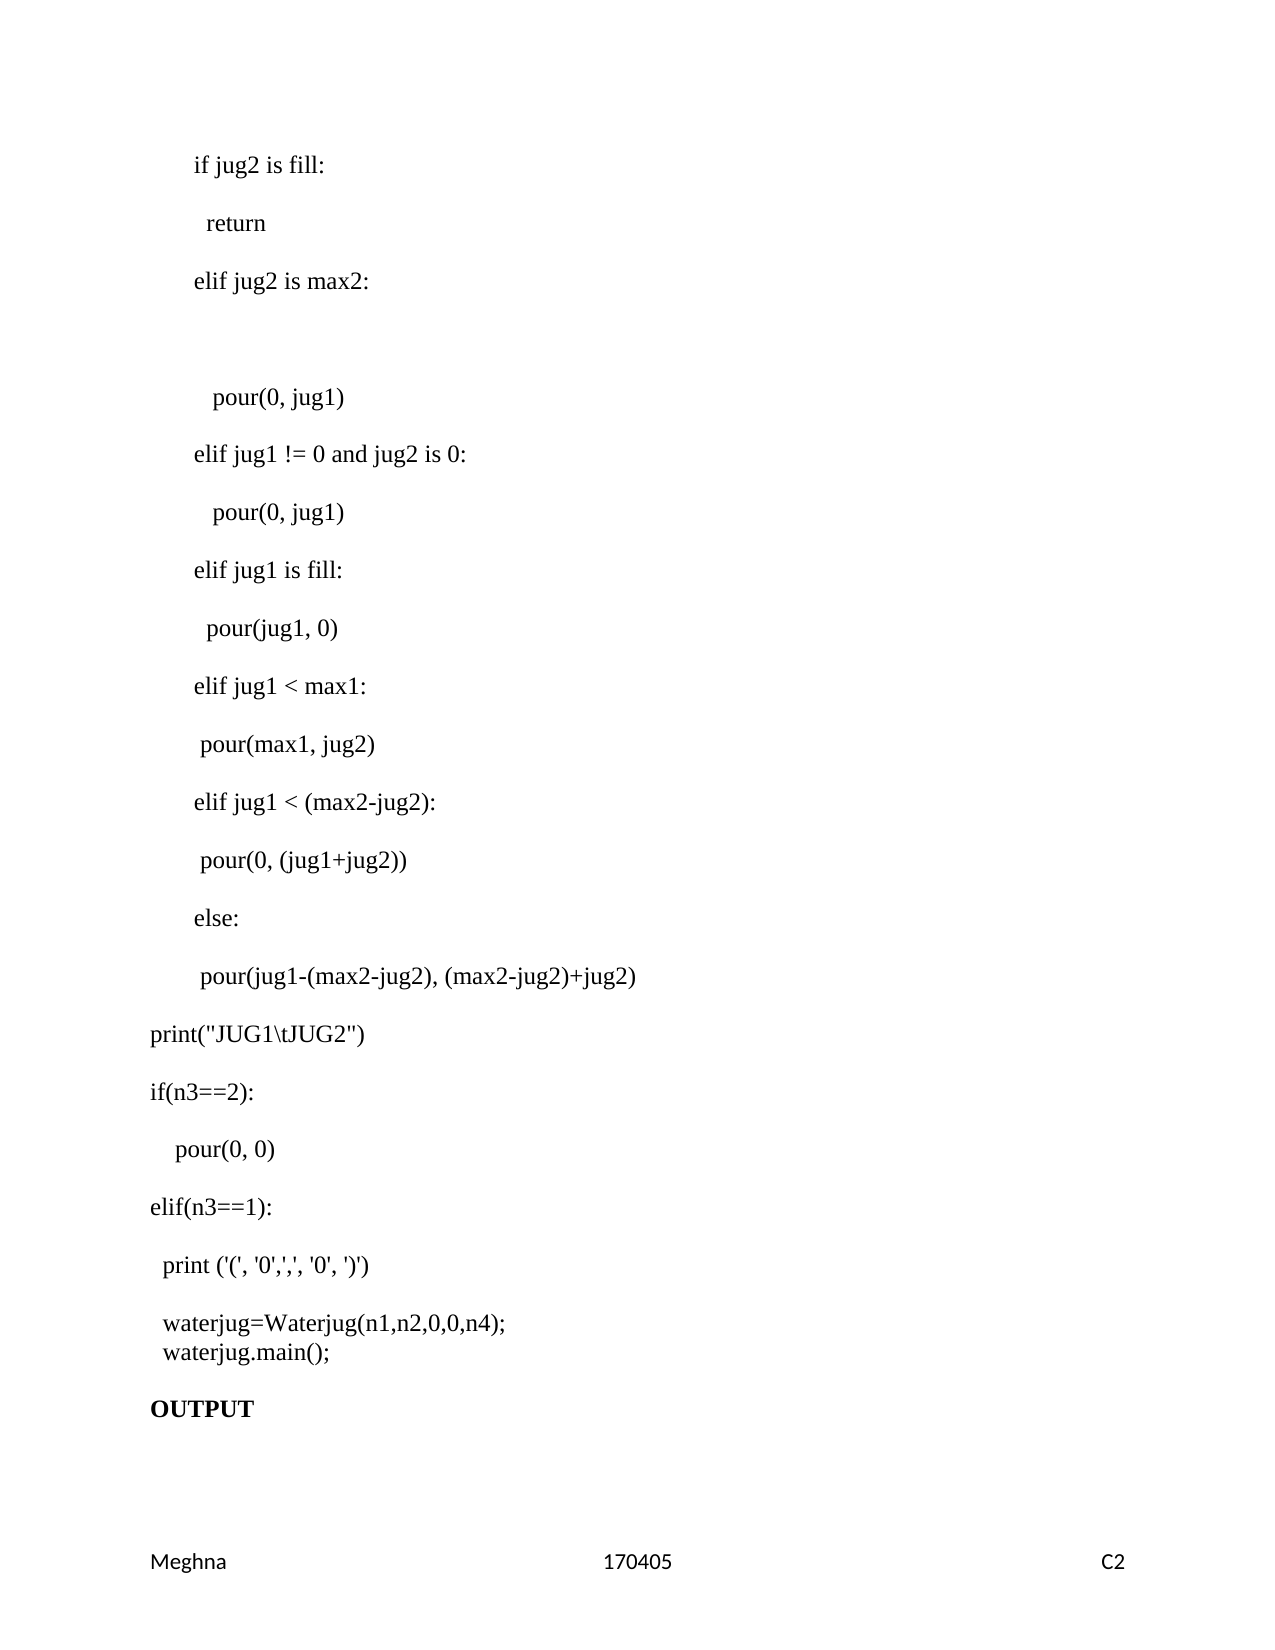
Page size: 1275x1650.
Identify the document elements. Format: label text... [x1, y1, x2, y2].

text if(n3==2): [150, 1077, 1125, 1105]
text elif jug1 is fill: [150, 555, 1125, 584]
text pour(0, jug1) [150, 382, 1125, 410]
text pour(max1, jug2) [150, 729, 1125, 758]
text waterjug.main(); [150, 1337, 1125, 1366]
text pour(jug1-(max2-jug2), (max2-jug2)+jug2) [150, 961, 1125, 989]
text pour(0, 0) [150, 1134, 1125, 1163]
text pour(0, (jug1+jug2)) [150, 845, 1125, 874]
text elif jug1 != 0 and jug2 is 0: [150, 439, 1125, 468]
text OUTPUT [150, 1394, 1125, 1423]
text waterjug=Waterjug(n1,n2,0,0,n4); [150, 1308, 1125, 1337]
text elif jug1 < (max2-jug2): [150, 787, 1125, 816]
text print("JUG1\tJUG2") [150, 1019, 1125, 1047]
text elif jug2 is max2: [150, 266, 1125, 294]
text elif(n3==1): [150, 1192, 1125, 1221]
text return [150, 208, 1125, 237]
text print ('(', '0',',', '0', ')') [150, 1250, 1125, 1279]
text else: [150, 903, 1125, 932]
text pour(0, jug1) [150, 497, 1125, 526]
text if jug2 is fill: [150, 150, 1125, 179]
text pour(jug1, 0) [150, 613, 1125, 642]
text elif jug1 < max1: [150, 671, 1125, 700]
